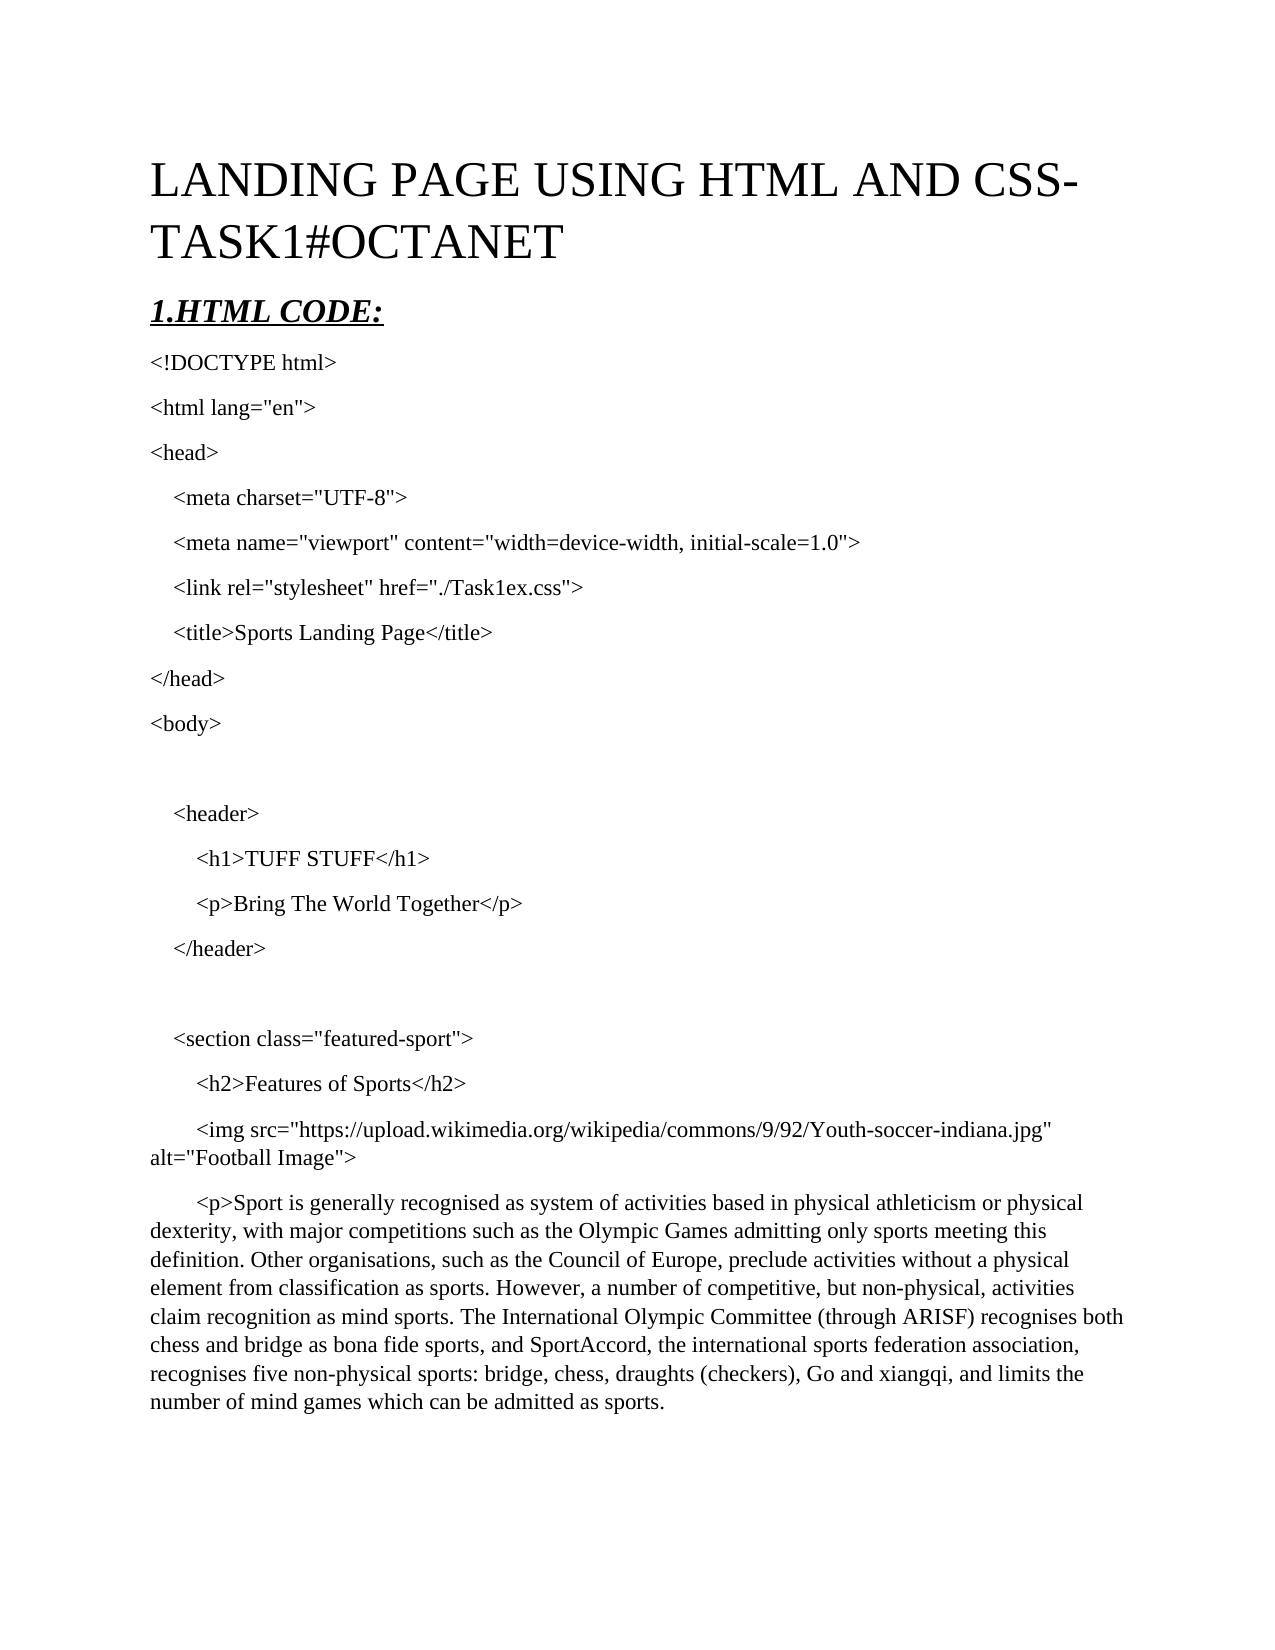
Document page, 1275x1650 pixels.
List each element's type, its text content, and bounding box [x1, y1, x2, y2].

text <p>Bring The World Together</p> [150, 890, 1125, 916]
text </head> [150, 664, 1125, 691]
text 1.HTML CODE: [150, 291, 1125, 329]
text <title>Sports Landing Page</title> [150, 619, 1125, 646]
text LANDING PAGE USING HTML AND CSS-TASK1#OCTANET [150, 150, 1125, 269]
text <body> [150, 710, 1125, 736]
text <p>Sport is generally recognised as system of activities based in physical athleticism or physical dexterity, with major competitions such as the Olympic Games admitting only sports meeting this definition. Other organisations, such as the Council of Europe, preclude activities without a physical element from classification as sports. However, a number of competitive, but non-physical, activities claim recognition as mind sports. The International Olympic Committee (through ARISF) recognises both chess and bridge as bona fide sports, and SportAccord, the international sports federation association, recognises five non-physical sports: bridge, chess, draughts (checkers), Go and xiangqi, and limits the number of mind games which can be admitted as sports. [150, 1189, 1125, 1414]
text <link rel="stylesheet" href="./Task1ex.css"> [150, 574, 1125, 601]
text <header> [150, 800, 1125, 826]
text <head> [150, 439, 1125, 465]
text <!DOCTYPE html> [150, 349, 1125, 375]
text <meta name="viewport" content="width=device-width, initial-scale=1.0"> [150, 529, 1125, 556]
text <img src="https://upload.wikimedia.org/wikipedia/commons/9/92/Youth-soccer-indiana.jpg" alt="Football Image"> [150, 1116, 1125, 1170]
text <h2>Features of Sports</h2> [150, 1071, 1125, 1097]
text <meta charset="UTF-8"> [150, 484, 1125, 511]
text <html lang="en"> [150, 394, 1125, 420]
text <section class="featured-sport"> [150, 1025, 1125, 1052]
text </header> [150, 935, 1125, 962]
text <h1>TUFF STUFF</h1> [150, 845, 1125, 871]
